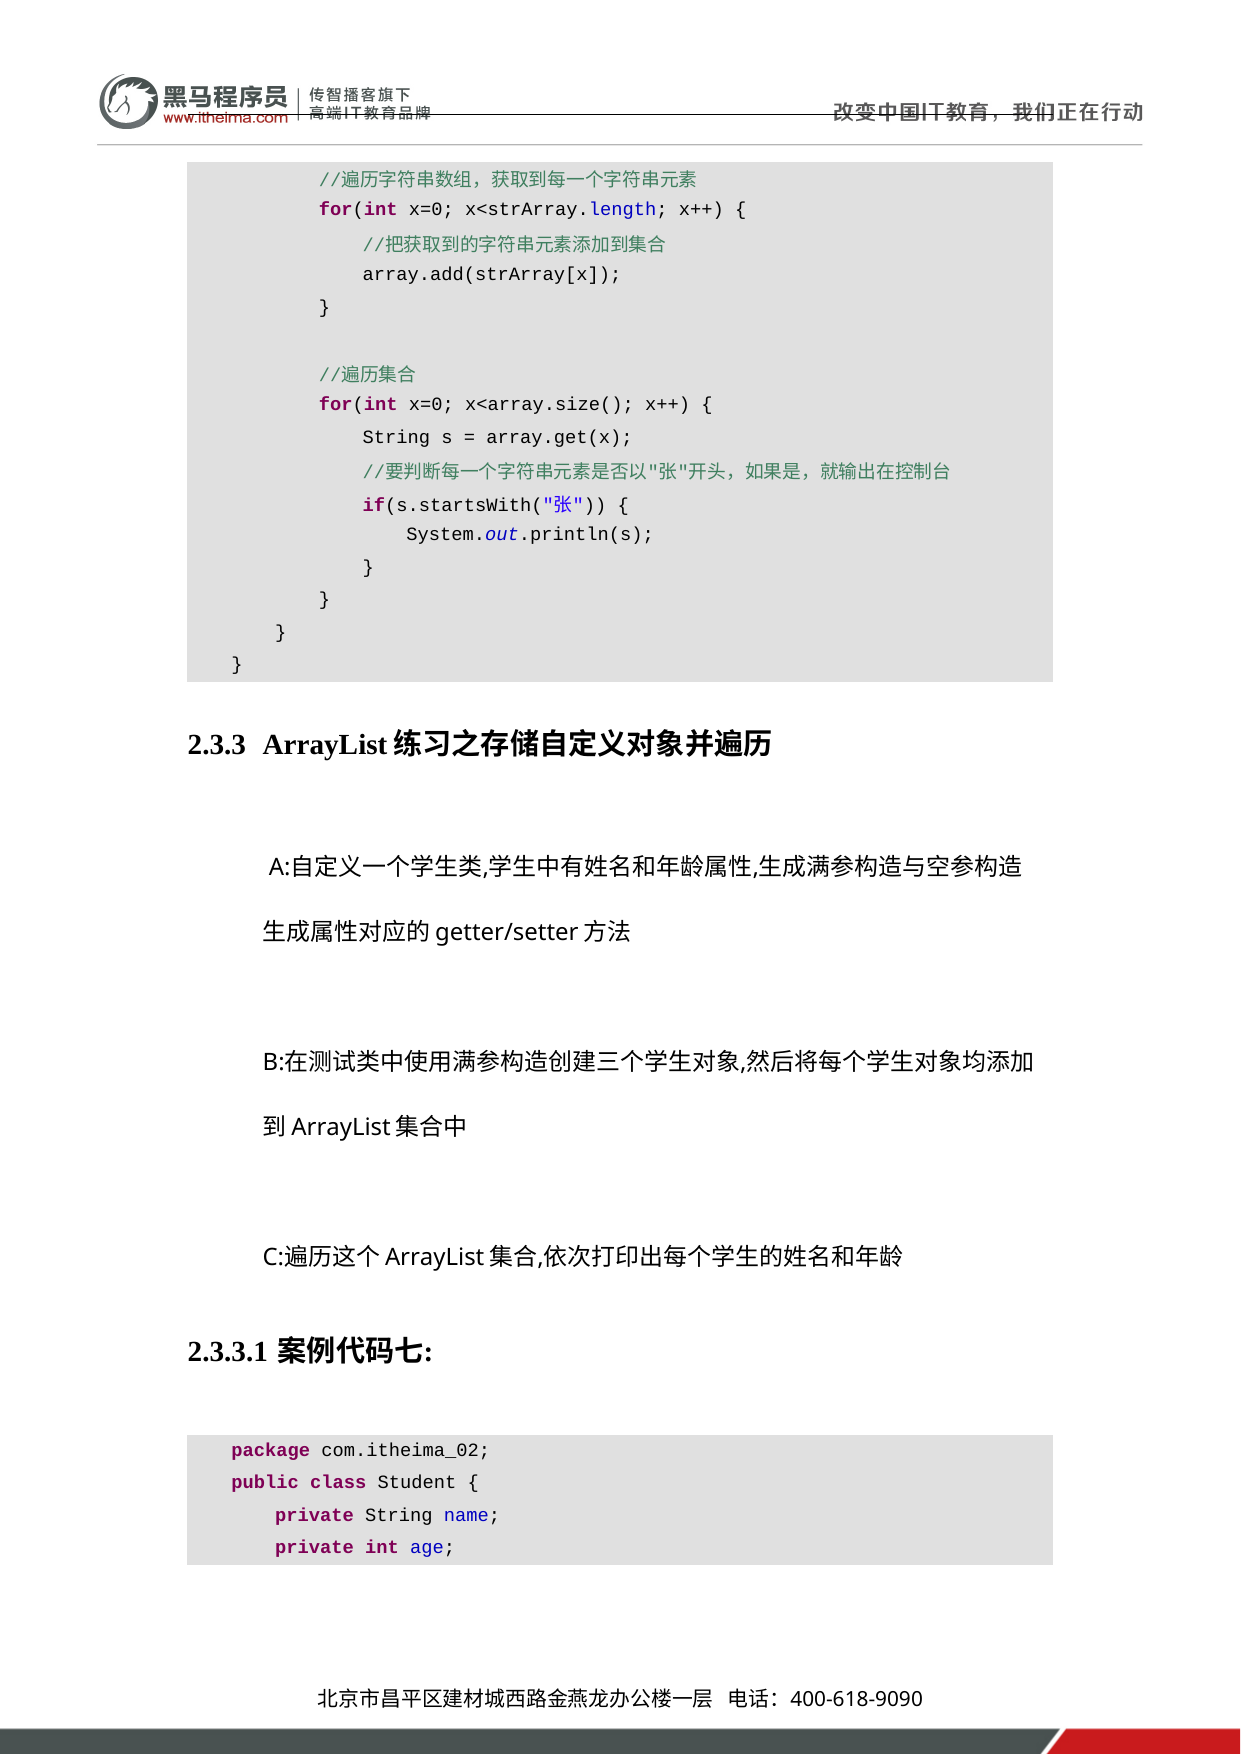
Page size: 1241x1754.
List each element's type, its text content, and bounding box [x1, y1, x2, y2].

text B:在测试类中使用满参构造创建三个学生对象,然后将每个学生对象均添加到ArrayList集合中 [262, 1027, 1053, 1157]
text C:遍历这个ArrayList集合,依次打印出每个学生的姓名和年龄 [262, 1222, 1053, 1287]
text } [187, 617, 1053, 649]
text if(s.startsWith("张")) { [187, 487, 1053, 519]
text String s = array.get(x); [187, 422, 1053, 454]
text } [187, 292, 1053, 324]
text package com.itheima_02; [187, 1435, 1053, 1467]
subtitle 案例代码七: [187, 1316, 1053, 1381]
text } [187, 649, 1053, 682]
text } [187, 584, 1053, 617]
subtitle ArrayList练习之存储自定义对象并遍历 [187, 709, 1053, 774]
text public class Student { [187, 1467, 1053, 1500]
text //把获取到的字符串元素添加到集合 [187, 227, 1053, 259]
text } [187, 552, 1053, 584]
text System.out.println(s); [187, 519, 1053, 552]
text private int age; [187, 1532, 1053, 1565]
text for(int x=0; x<array.size(); x++) { [187, 389, 1053, 422]
text A:自定义一个学生类,学生中有姓名和年龄属性,生成满参构造与空参构造 [262, 832, 1053, 897]
text array.add(strArray[x]); [187, 259, 1053, 292]
text for(int x=0; x<strArray.length; x++) { [187, 194, 1053, 227]
text 生成属性对应的getter/setter方法 [262, 897, 1053, 962]
text //要判断每一个字符串元素是否以"张"开头，如果是，就输出在控制台 [187, 454, 1053, 487]
picture [0, 1669, 1241, 1754]
text private String name; [187, 1500, 1053, 1532]
text //遍历集合 [187, 357, 1053, 389]
text //遍历字符串数组，获取到每一个字符串元素 [187, 162, 1053, 194]
picture [0, 3, 1241, 153]
